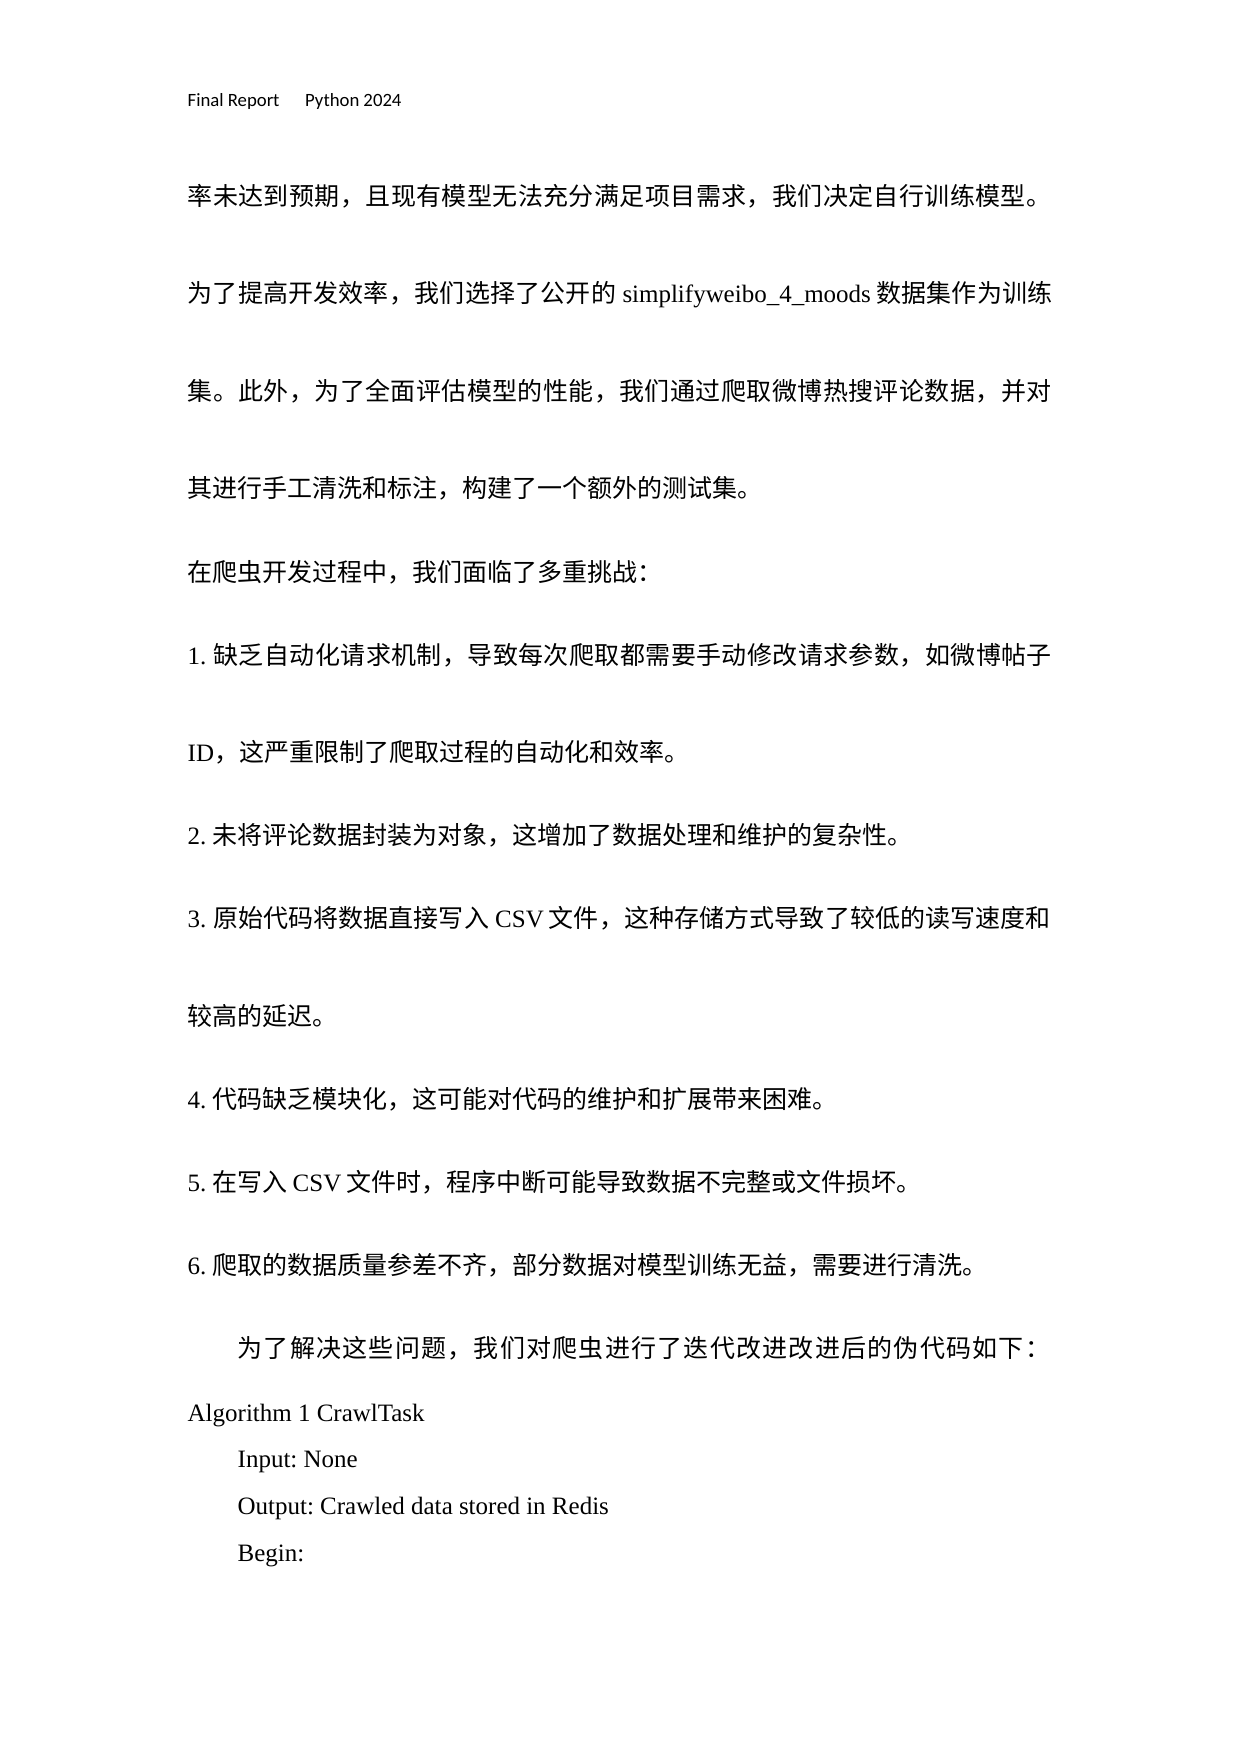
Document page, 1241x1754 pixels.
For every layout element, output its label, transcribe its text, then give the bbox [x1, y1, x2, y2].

text 3. 原始代码将数据直接写入CSV文件，这种存储方式导致了较低的读写速度和较高的延迟。 [187, 884, 1053, 1047]
text 6. 爬取的数据质量参差不齐，部分数据对模型训练无益，需要进行清洗。 [187, 1231, 1053, 1296]
text 4. 代码缺乏模块化，这可能对代码的维护和扩展带来困难。 [187, 1065, 1053, 1130]
text 2. 未将评论数据封装为对象，这增加了数据处理和维护的复杂性。 [187, 801, 1053, 866]
text Output: Crawled data stored in Redis [187, 1489, 1053, 1522]
text Input: None [187, 1443, 1053, 1475]
text 5. 在写入CSV文件时，程序中断可能导致数据不完整或文件损坏。 [187, 1148, 1053, 1213]
text 在爬虫开发过程中，我们面临了多重挑战： [187, 538, 1053, 603]
text 1. 缺乏自动化请求机制，导致每次爬取都需要手动修改请求参数，如微博帖子ID，这严重限制了爬取过程的自动化和效率。 [187, 621, 1053, 783]
text Begin: [187, 1536, 1053, 1569]
text 为了解决这些问题，我们对爬虫进行了迭代改进改进后的伪代码如下：Algorithm 1 CrawlTask [187, 1314, 1053, 1428]
